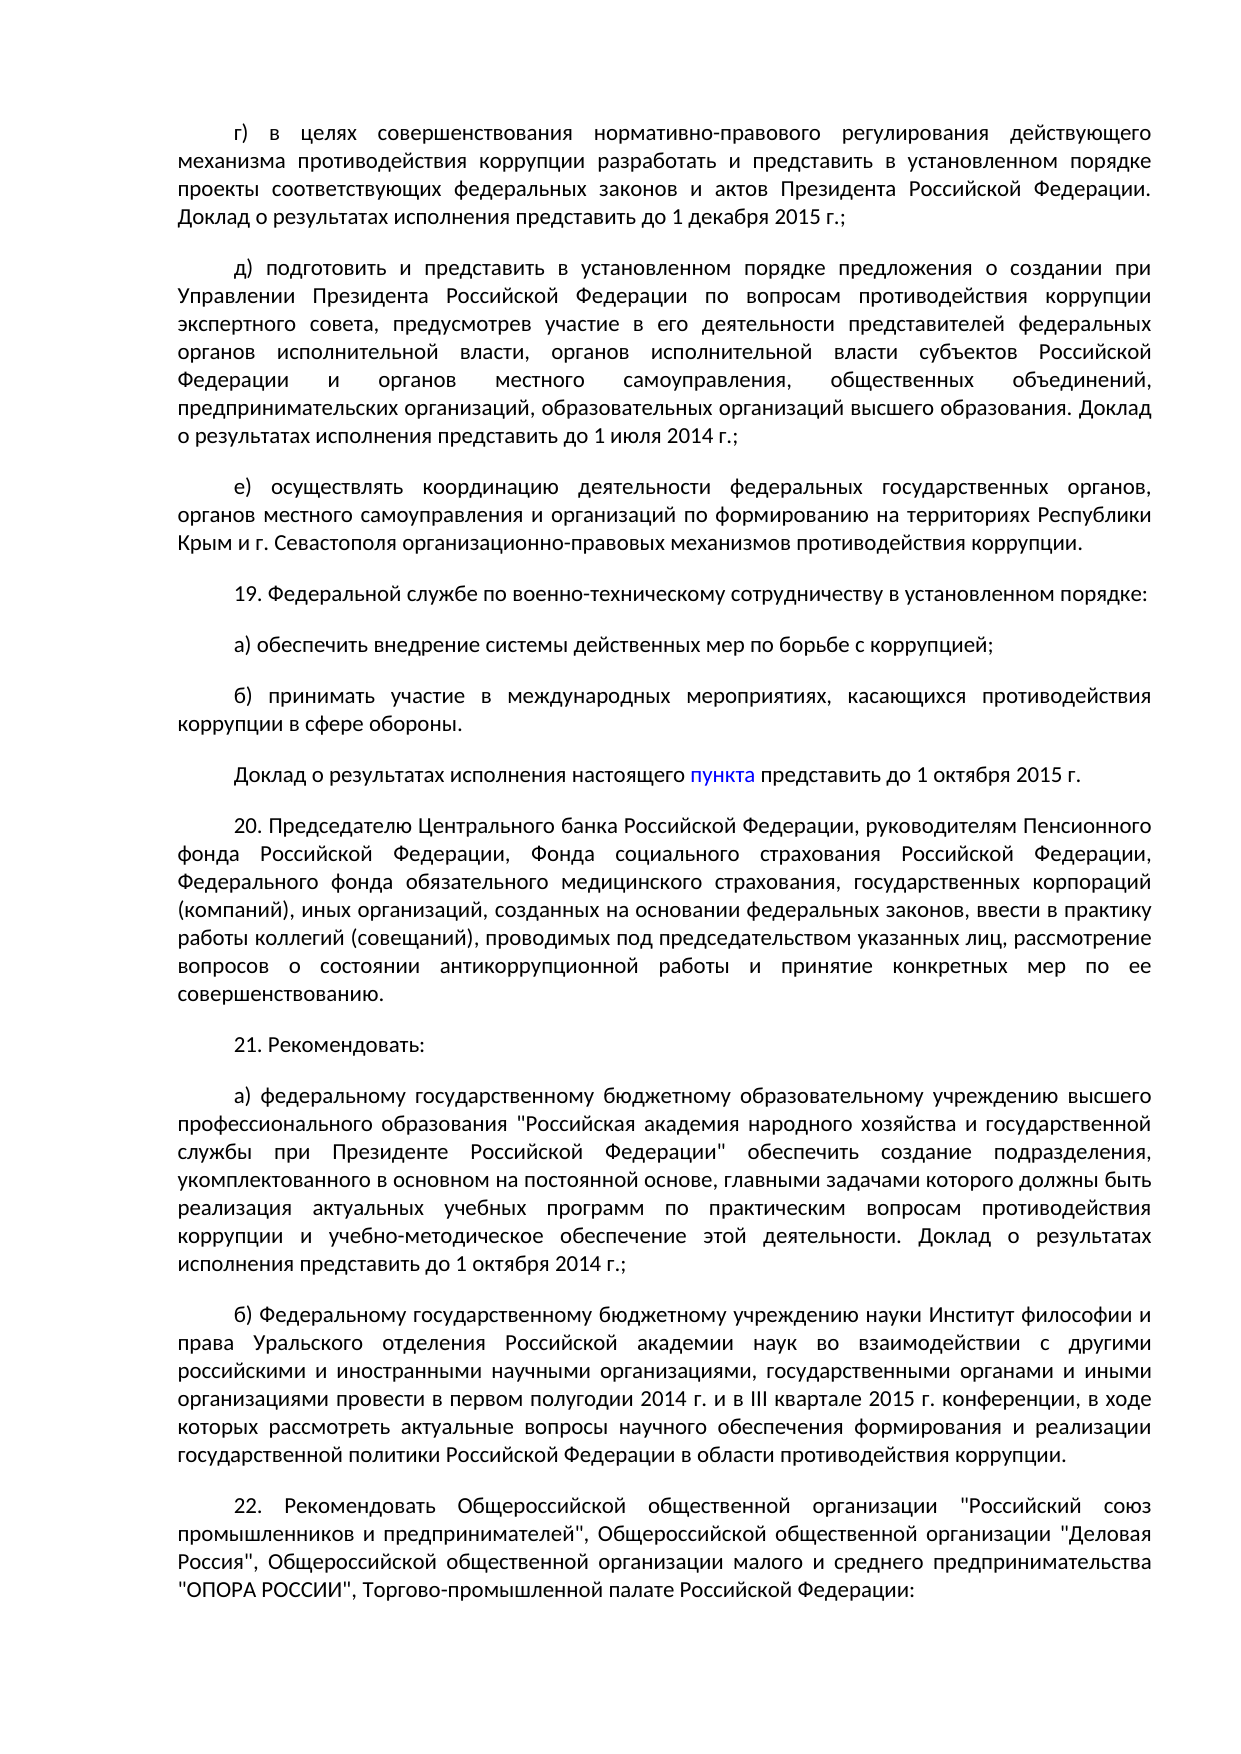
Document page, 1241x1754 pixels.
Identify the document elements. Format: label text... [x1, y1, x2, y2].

text б) принимать участие в международных мероприятиях, касающихся противодействия коррупции в сфере обороны. [177, 681, 1152, 737]
text а) федеральному государственному бюджетному образовательному учреждению высшего профессионального образования "Российская академия народного хозяйства и государственной службы при Президенте Российской Федерации" обеспечить создание подразделения, укомплектованного в основном на постоянной основе, главными задачами которого должны быть реализация актуальных учебных программ по практическим вопросам противодействия коррупции и учебно-методическое обеспечение этой деятельности. Доклад о результатах исполнения представить до 1 октября 2014 г.; [177, 1081, 1152, 1277]
text 19. Федеральной службе по военно-техническому сотрудничеству в установленном порядке: [177, 579, 1152, 607]
text 20. Председателю Центрального банка Российской Федерации, руководителям Пенсионного фонда Российской Федерации, Фонда социального страхования Российской Федерации, Федерального фонда обязательного медицинского страхования, государственных корпораций (компаний), иных организаций, созданных на основании федеральных законов, ввести в практику работы коллегий (совещаний), проводимых под председательством указанных лиц, рассмотрение вопросов о состоянии антикоррупционной работы и принятие конкретных мер по ее совершенствованию. [177, 811, 1152, 1007]
text е) осуществлять координацию деятельности федеральных государственных органов, органов местного самоуправления и организаций по формированию на территориях Республики Крым и г. Севастополя организационно-правовых механизмов противодействия коррупции. [177, 472, 1152, 556]
text Доклад о результатах исполнения настоящего пункта представить до 1 октября 2015 г. [177, 760, 1152, 788]
text д) подготовить и представить в установленном порядке предложения о создании при Управлении Президента Российской Федерации по вопросам противодействия коррупции экспертного совета, предусмотрев участие в его деятельности представителей федеральных органов исполнительной власти, органов исполнительной власти субъектов Российской Федерации и органов местного самоуправления, общественных объединений, предпринимательских организаций, образовательных организаций высшего образования. Доклад о результатах исполнения представить до 1 июля 2014 г.; [177, 253, 1152, 449]
text б) Федеральному государственному бюджетному учреждению науки Институт философии и права Уральского отделения Российской академии наук во взаимодействии с другими российскими и иностранными научными организациями, государственными органами и иными организациями провести в первом полугодии 2014 г. и в III квартале 2015 г. конференции, в ходе которых рассмотреть актуальные вопросы научного обеспечения формирования и реализации государственной политики Российской Федерации в области противодействия коррупции. [177, 1300, 1152, 1468]
text 21. Рекомендовать: [177, 1030, 1152, 1058]
text г) в целях совершенствования нормативно-правового регулирования действующего механизма противодействия коррупции разработать и представить в установленном порядке проекты соответствующих федеральных законов и актов Президента Российской Федерации. Доклад о результатах исполнения представить до 1 декабря 2015 г.; [177, 118, 1152, 230]
text 22. Рекомендовать Общероссийской общественной организации "Российский союз промышленников и предпринимателей", Общероссийской общественной организации "Деловая Россия", Общероссийской общественной организации малого и среднего предпринимательства "ОПОРА РОССИИ", Торгово-промышленной палате Российской Федерации: [177, 1491, 1152, 1603]
text а) обеспечить внедрение системы действенных мер по борьбе с коррупцией; [177, 630, 1152, 658]
